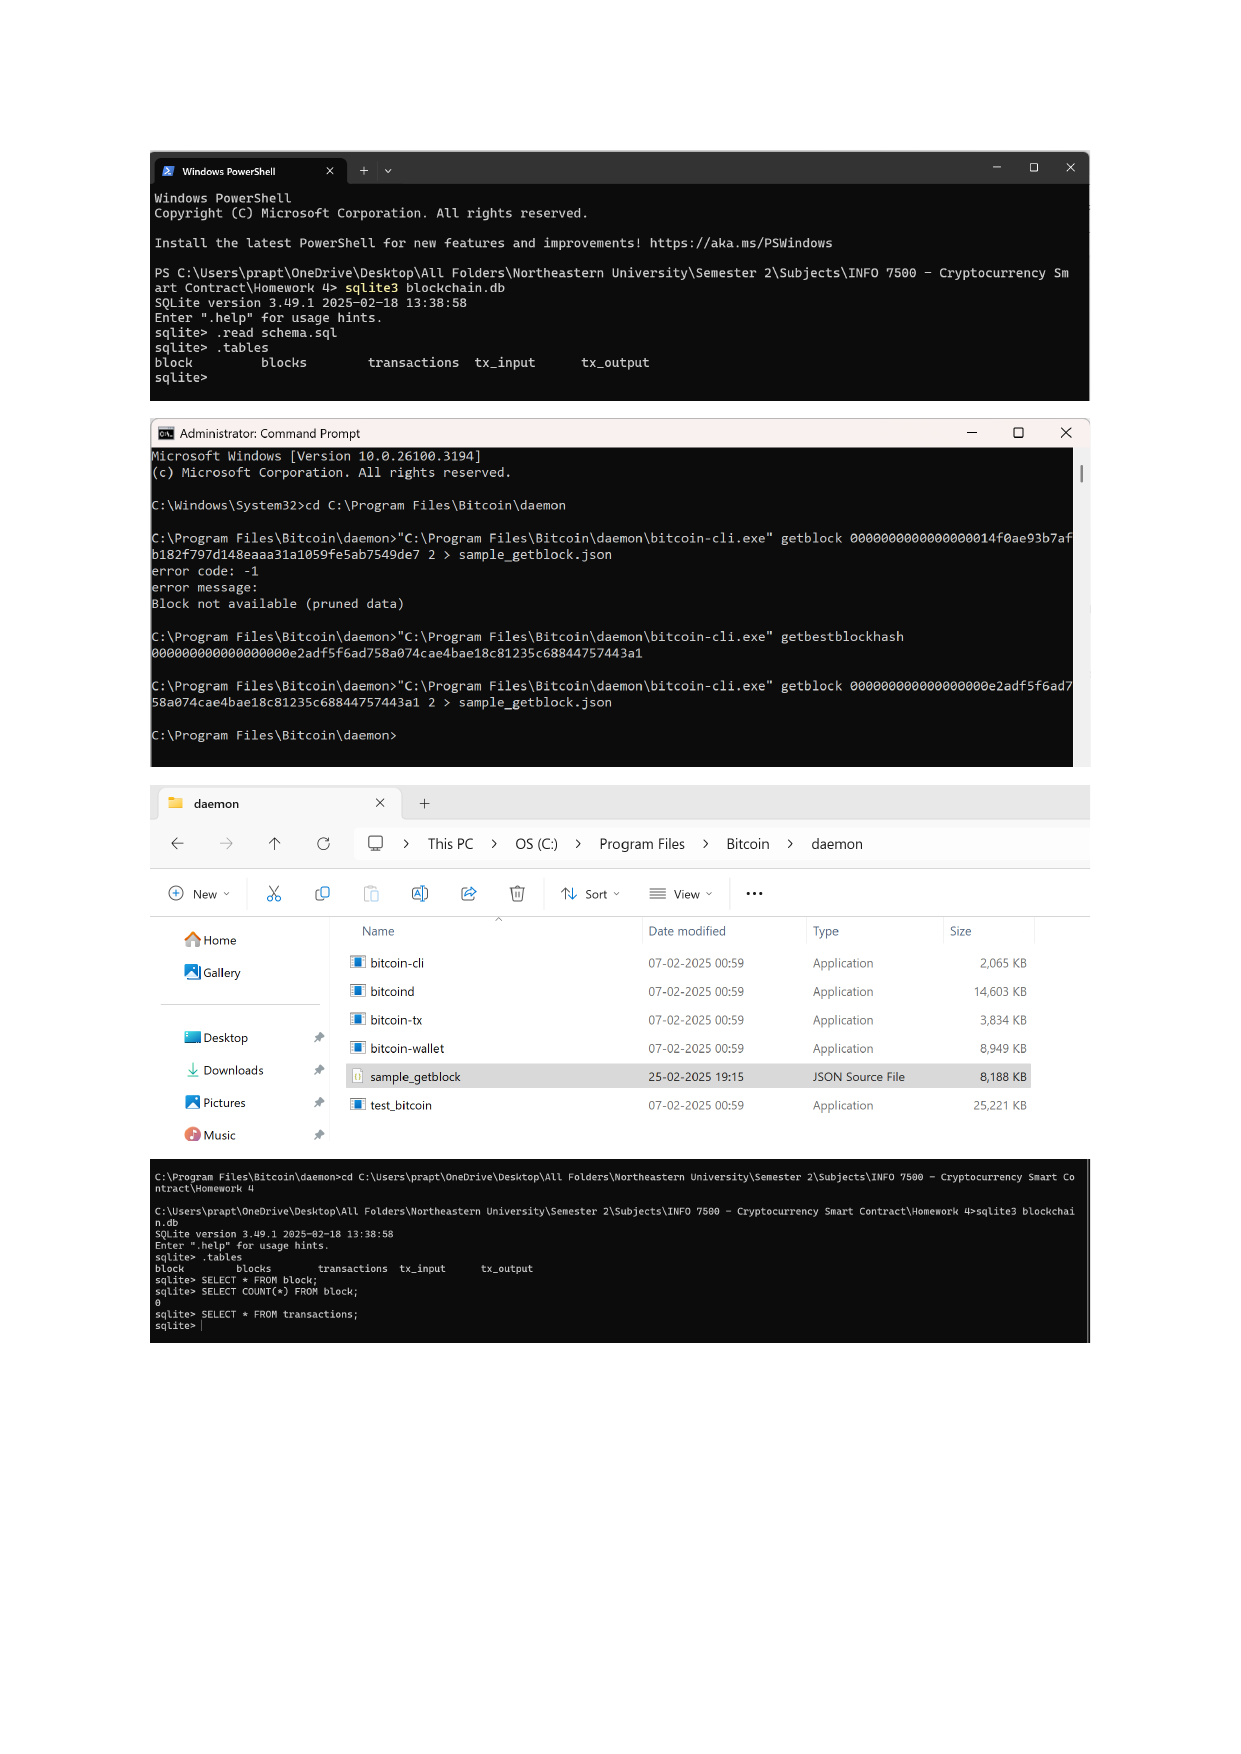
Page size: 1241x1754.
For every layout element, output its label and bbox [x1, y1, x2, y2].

picture [150, 418, 1091, 767]
picture [150, 150, 1091, 401]
picture [150, 1159, 1091, 1343]
picture [150, 785, 1091, 1141]
